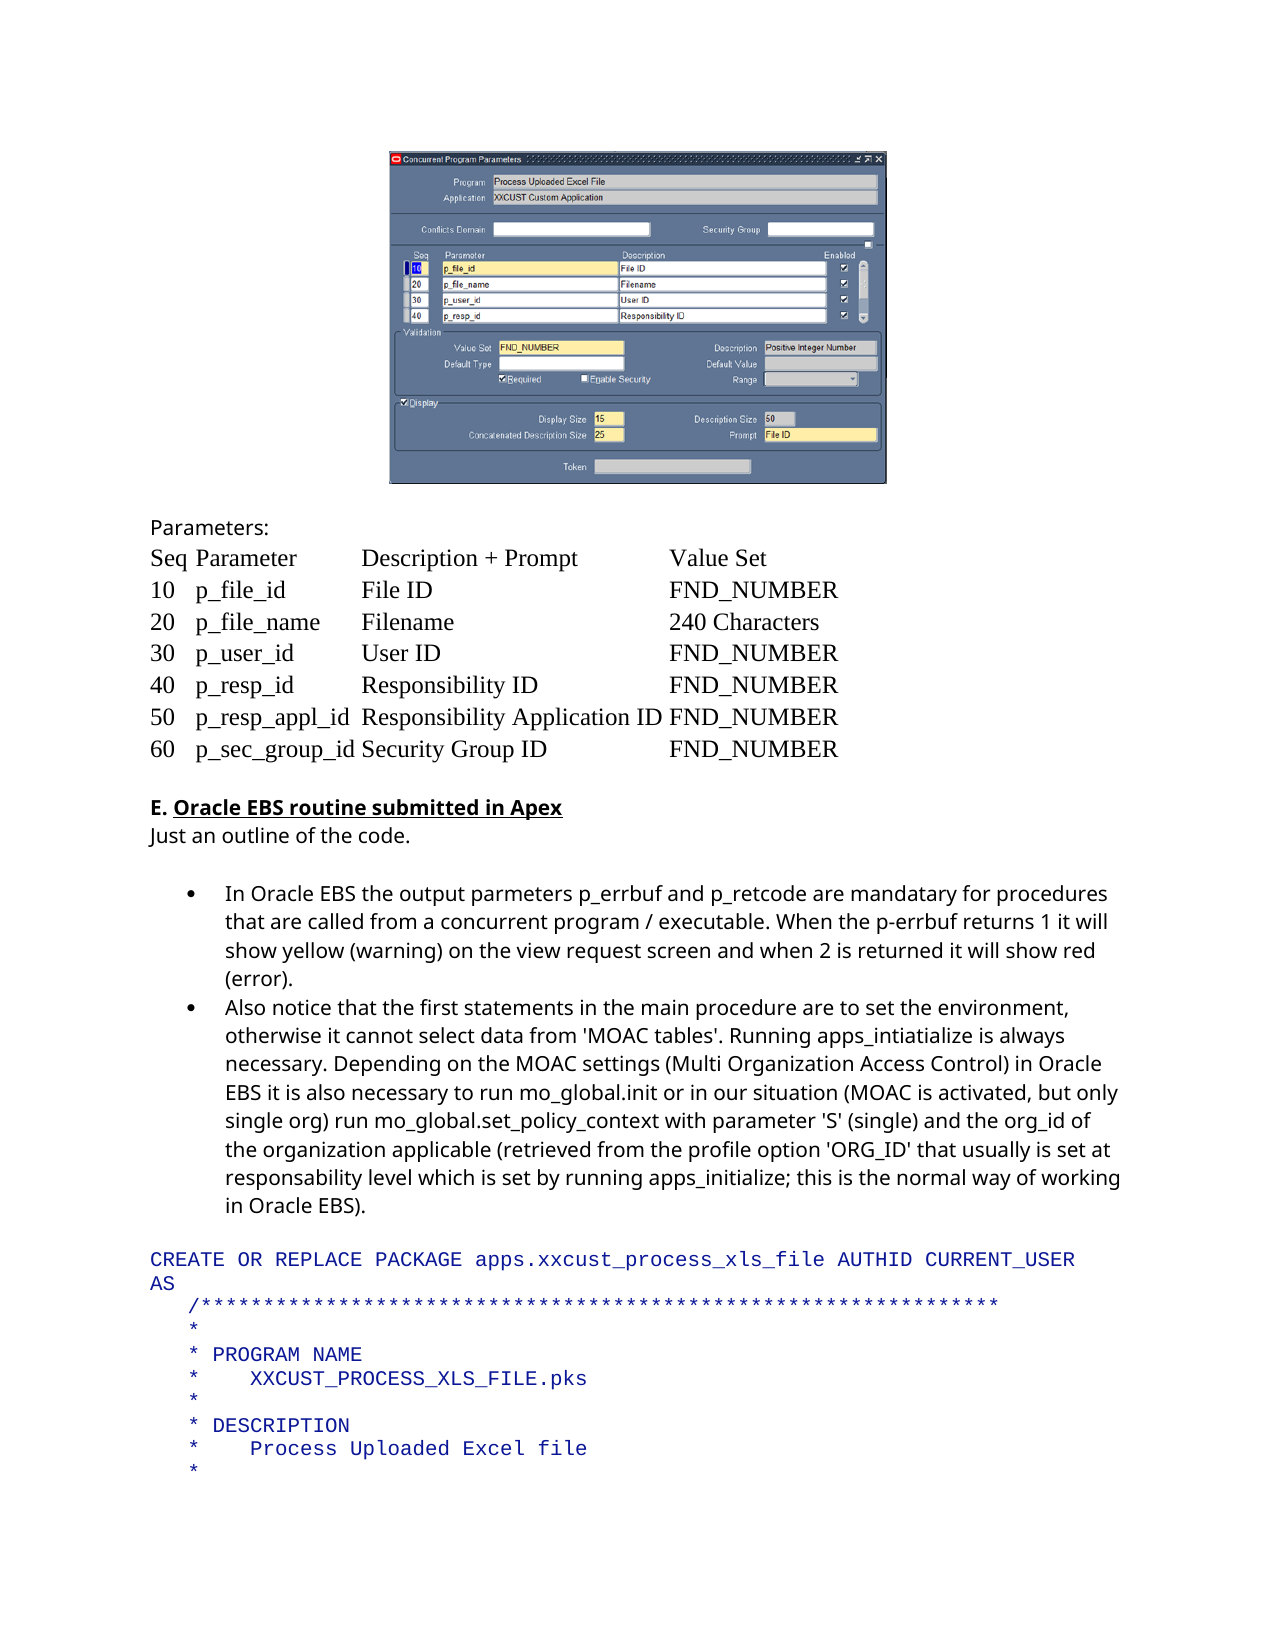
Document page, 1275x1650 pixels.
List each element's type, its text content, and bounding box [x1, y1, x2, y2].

table_header Description + Prompt [360, 541, 667, 573]
table_cell 60 [149, 733, 194, 764]
list In Oracle EBS the output parmeters p_errbuf and p_retcode are mandatary for procedures that are called from a concurrent program / executable. When the p-errbuf returns 1 it will show yellow (warning) on the view request screen and when 2 is returned it will show red (error). [187, 879, 1125, 993]
text E. Oracle EBS routine submitted in Apex Just an outline of the code. [150, 764, 1125, 850]
text * XXCUST_PROCESS_XLS_FILE.pks [150, 1367, 1125, 1391]
table_cell Responsibility Application ID [360, 701, 667, 732]
text * [150, 1462, 1125, 1486]
table_cell 40 [149, 669, 194, 701]
table_cell FND_NUMBER [668, 701, 845, 732]
table_cell File ID [360, 573, 667, 605]
table_cell p_resp_id [194, 669, 360, 701]
list Also notice that the first statements in the main procedure are to set the environment, otherwise it cannot select data from 'MOAC tables'. Running apps_intiatialize is always necessary. Depending on the MOAC settings (Multi Organization Access Control) in Oracle EBS it is also necessary to run mo_global.init or in our situation (MOAC is activated, but only single org) run mo_global.set_policy_context with parameter 'S' (single) and the org_id of the organization applicable (retrieved from the profile option 'ORG_ID' that usually is set at responsability level which is set by running apps_initialize; this is the normal way of working in Oracle EBS). [187, 993, 1125, 1220]
table_cell 30 [149, 637, 194, 669]
table_cell p_file_id [194, 573, 360, 605]
table_cell FND_NUMBER [668, 573, 845, 605]
text * DESCRIPTION [150, 1415, 1125, 1438]
table_cell 240 Characters [668, 605, 845, 637]
text * Process Uploaded Excel file [150, 1438, 1125, 1462]
text Parameters: [150, 484, 1125, 541]
picture [387, 150, 888, 485]
text AS [150, 1273, 1125, 1297]
table_cell p_user_id [194, 637, 360, 669]
table_cell FND_NUMBER [668, 733, 845, 764]
text * PROGRAM NAME [150, 1344, 1125, 1367]
table_header Seq [149, 541, 194, 573]
text /**************************************************************** [150, 1297, 1125, 1320]
text * [150, 1391, 1125, 1415]
table_cell 50 [149, 701, 194, 732]
table_cell Filename [360, 605, 667, 637]
table_cell p_sec_group_id [194, 733, 360, 764]
table_header Parameter [194, 541, 360, 573]
table_cell Security Group ID [360, 733, 667, 764]
table_cell User ID [360, 637, 667, 669]
text CREATE OR REPLACE PACKAGE apps.xxcust_process_xls_file AUTHID CURRENT_USER [150, 1249, 1125, 1273]
table_header Value Set [668, 541, 845, 573]
table_cell p_file_name [194, 605, 360, 637]
table_cell 20 [149, 605, 194, 637]
table_cell p_resp_appl_id [194, 701, 360, 732]
table_cell Responsibility ID [360, 669, 667, 701]
table_cell FND_NUMBER [668, 637, 845, 669]
text * [150, 1320, 1125, 1344]
table_cell 10 [149, 573, 194, 605]
table_cell FND_NUMBER [668, 669, 845, 701]
